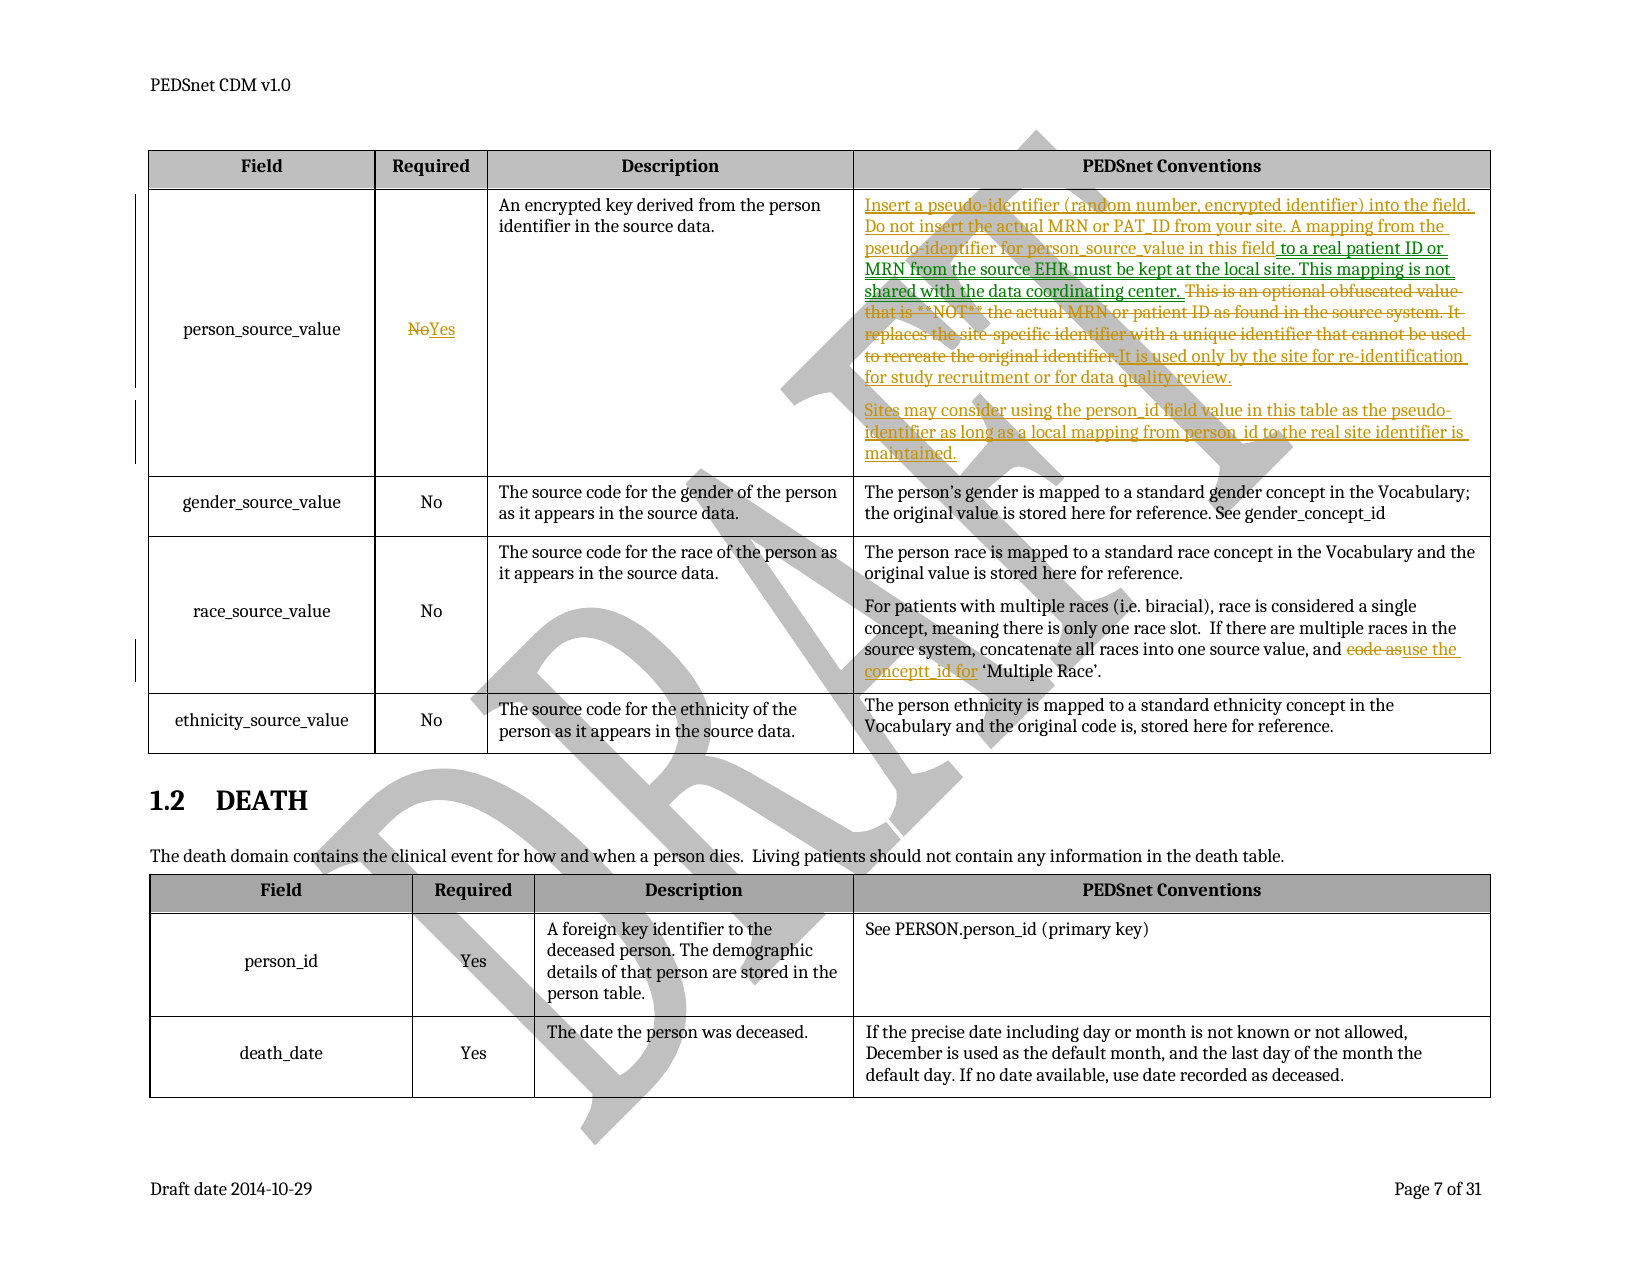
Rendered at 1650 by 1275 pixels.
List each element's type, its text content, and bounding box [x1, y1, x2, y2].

table_cell The source code for the gender of the person as it appears in the source data. [488, 477, 853, 536]
table_cell ethnicity_source_value [149, 694, 374, 753]
table_cell Yes [413, 1017, 534, 1097]
table_cell The source code for the ethnicity of the person as it appears in the source data. [488, 694, 853, 753]
table_cell No [376, 694, 487, 753]
table_header Field [151, 875, 412, 912]
table_header Required [413, 875, 534, 912]
table_cell race_source_value [149, 537, 374, 693]
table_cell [854, 1017, 1490, 1097]
table_cell The source code for the race of the person as it appears in the source data. [488, 537, 853, 693]
table_cell The person’s gender is mapped to a standard gender concept in the Vocabulary; the original value is stored here for reference. See gender_concept_id [854, 477, 1490, 536]
table_cell An encrypted key derived from the person identifier in the source data. [488, 190, 853, 476]
table_cell The person ethnicity is mapped to a standard ethnicity concept in the Vocabulary and the original code is, stored here for reference. [854, 694, 1490, 753]
table_cell See PERSON.person_id (primary key) [854, 914, 1490, 1016]
table_cell [376, 190, 487, 476]
table_header PEDSnet Conventions [854, 151, 1490, 188]
table_cell A foreign key identifier to the deceased person. The demographic details of that person are stored in the person table. [535, 914, 853, 1016]
table_cell gender_source_value [149, 477, 374, 536]
table_cell person_source_value [149, 190, 374, 476]
table_cell [854, 190, 1490, 476]
subtitle DEATH [150, 783, 1481, 817]
table_cell No [376, 537, 487, 693]
table_header Field [149, 151, 374, 188]
table_cell The date the person was deceased. [535, 1017, 853, 1097]
table_cell death_date [151, 1017, 412, 1097]
table_cell The person race is mapped to a standard race concept in the Vocabulary and the original value is stored here for reference. For patients with multiple races (i.e. biracial), race is considered a single concept, meaning there is only one race slot. If there are multiple races in the source system, concatenate all races into one source value, and ‘Multiple Race’. [854, 537, 1490, 693]
table_header Required [376, 151, 487, 188]
table_header Description [535, 875, 853, 912]
table_header Description [488, 151, 853, 188]
table_header PEDSnet Conventions [854, 875, 1490, 912]
table_cell No [376, 477, 487, 536]
table_cell Yes [413, 914, 534, 1016]
table_cell person_id [151, 914, 412, 1016]
text The death domain contains the clinical event for how and when a person dies. Living patients should not contain any information in the death table. [150, 846, 1481, 868]
